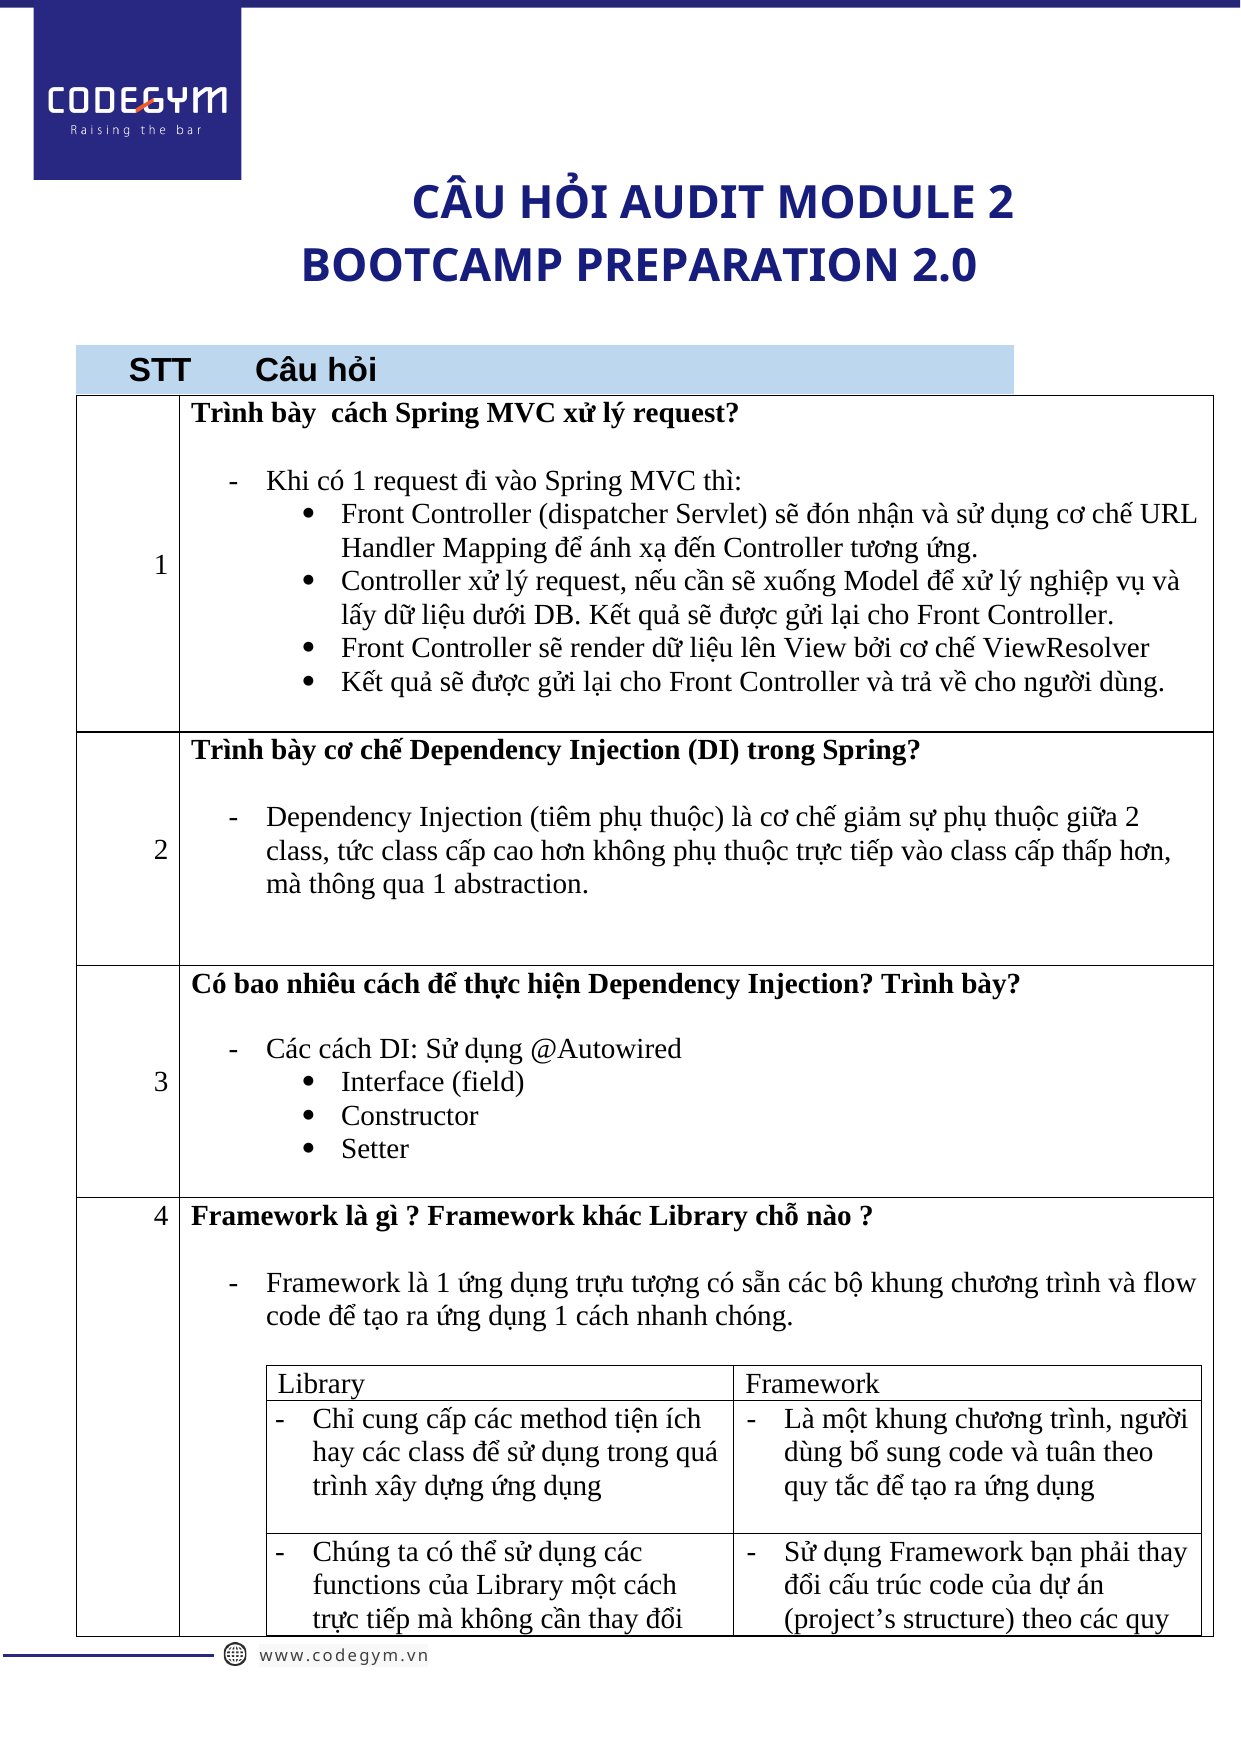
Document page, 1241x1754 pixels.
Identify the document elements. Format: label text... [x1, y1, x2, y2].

table_cell Trình bày cách Spring MVC xử lý request? Khi có 1 request đi vào Spring MVC thì: Front Controller (dispatcher Servlet) sẽ đón nhận và sử dụng cơ chế URL Handler Mapping để ánh xạ đến Controller tương ứng. Controller xử lý request, nếu cần sẽ xuống Model để xử lý nghiệp vụ và lấy dữ liệu dưới DB. Kết quả sẽ được gửi lại cho Front Controller. Front Controller sẽ render dữ liệu lên View bởi cơ chế ViewResolver Kết quả sẽ được gửi lại cho Front Controller và trả về cho người dùng. [180, 396, 1213, 731]
table_cell 2 [77, 733, 179, 965]
table_cell 4 [77, 1198, 179, 1636]
text BOOTCAMP PREPARATION 2.0 [187, 232, 1090, 294]
table_cell Trình bày cơ chế Dependency Injection (DI) trong Spring? Dependency Injection (tiêm phụ thuộc) là cơ chế giảm sự phụ thuộc giữa 2 class, tức class cấp cao hơn không phụ thuộc trực tiếp vào class cấp thấp hơn, mà thông qua 1 abstraction. [180, 733, 1213, 965]
picture [32, 0, 242, 179]
table_cell 3 [77, 966, 179, 1197]
table_cell Có bao nhiêu cách để thực hiện Dependency Injection? Trình bày? Các cách DI: Sử dụng @Autowired Interface (field) Constructor Setter [180, 966, 1213, 1197]
table_cell 1 [77, 396, 179, 731]
text CÂU HỎI AUDIT MODULE 2 [187, 170, 1090, 232]
table_header Câu hỏi [244, 345, 1014, 394]
picture [223, 1642, 247, 1666]
table_header STT [76, 345, 244, 394]
